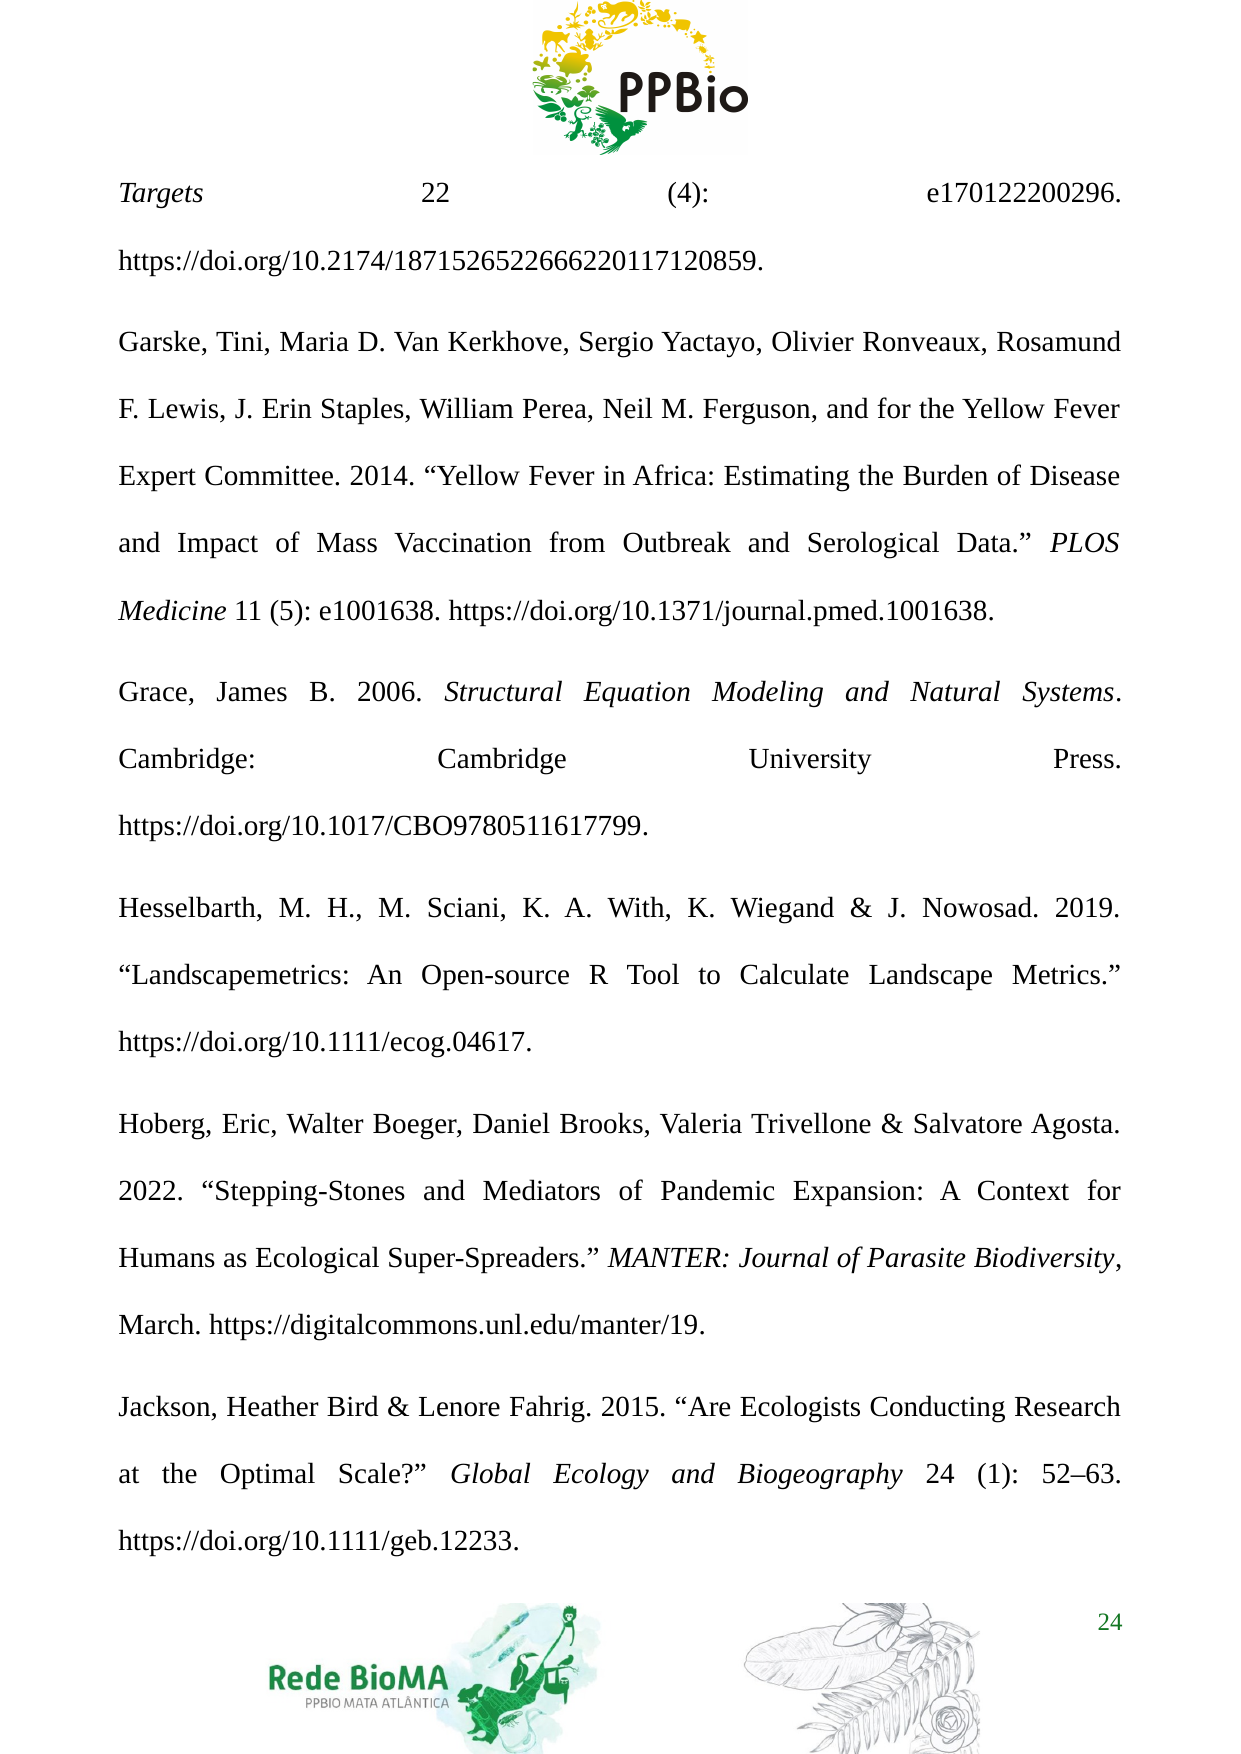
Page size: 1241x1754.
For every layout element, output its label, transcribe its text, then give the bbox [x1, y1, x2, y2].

text Jackson, Heather Bird & Lenore Fahrig. 2015. “Are Ecologists Conducting Research at the Optimal Scale?” Global Ecology and Biogeography 24 (1): 52–63. https://doi.org/10.1111/geb.12233. [118, 1389, 1122, 1557]
text Hoberg, Eric, Walter Boeger, Daniel Brooks, Valeria Trivellone & Salvatore Agosta. 2022. “Stepping-Stones and Mediators of Pandemic Expansion: A Context for Humans as Ecological Super-Spreaders.” MANTER: Journal of Parasite Biodiversity, March. https://digitalcommons.unl.edu/manter/19. [118, 1106, 1122, 1341]
text Grace, James B. 2006. Structural Equation Modeling and Natural Systems. Cambridge: Cambridge University Press. https://doi.org/10.1017/CBO9780511617799. [118, 674, 1122, 842]
text Garske, Tini, Maria D. Van Kerkhove, Sergio Yactayo, Olivier Ronveaux, Rosamund F. Lewis, J. Erin Staples, William Perea, Neil M. Ferguson, and for the Yellow Fever Expert Committee. 2014. “Yellow Fever in Africa: Estimating the Burden of Disease and Impact of Mass Vaccination from Outbreak and Serological Data.” PLOS Medicine 11 (5): e1001638. https://doi.org/10.1371/journal.pmed.1001638. [118, 324, 1122, 626]
text Hesselbarth, M. H., M. Sciani, K. A. With, K. Wiegand & J. Nowosad. 2019. “Landscapemetrics: An Open‐source R Tool to Calculate Landscape Metrics.” https://doi.org/10.1111/ecog.04617. [118, 890, 1122, 1058]
picture [532, 0, 748, 155]
picture [257, 1603, 984, 1754]
